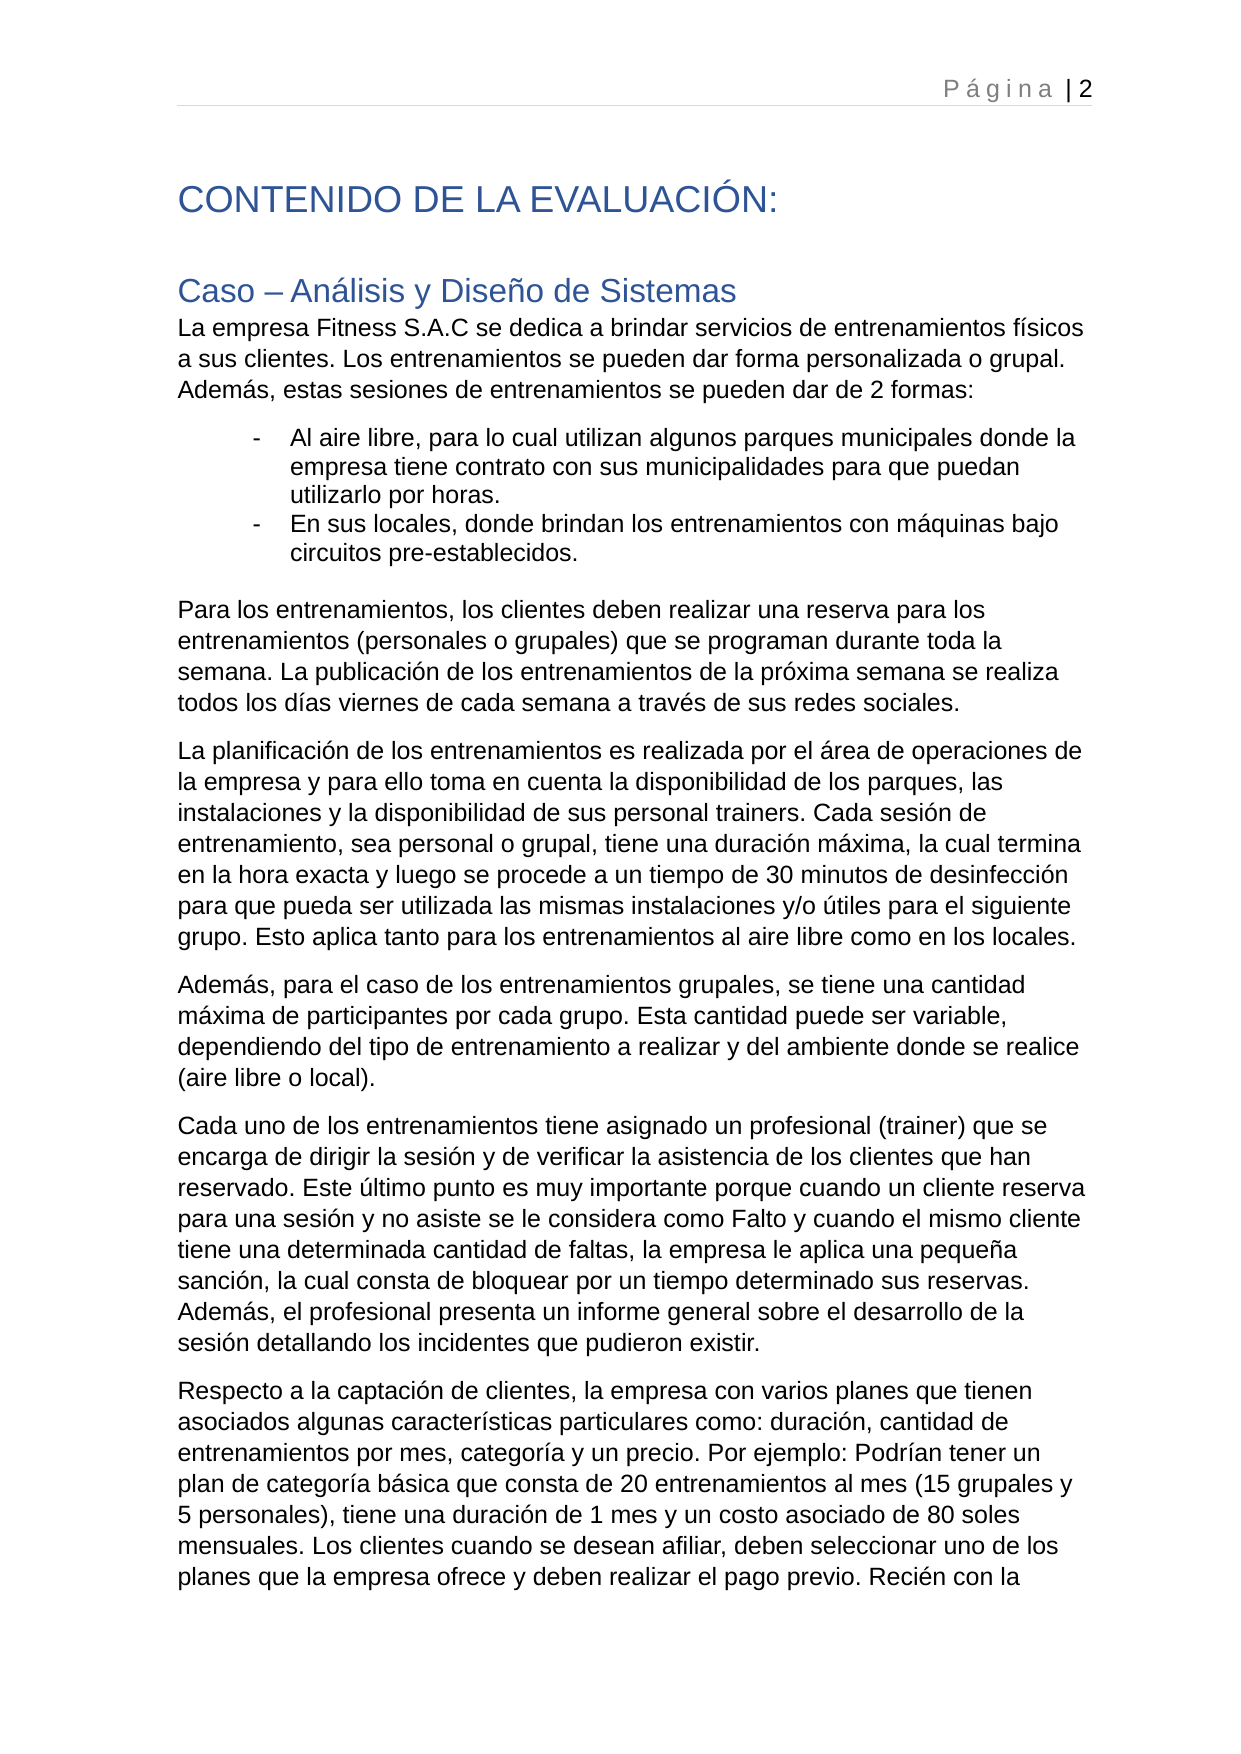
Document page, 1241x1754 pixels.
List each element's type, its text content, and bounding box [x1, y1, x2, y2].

subtitle CONTENIDO DE LA EVALUACIÓN: [177, 177, 1092, 220]
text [177, 1376, 1092, 1591]
list Al aire libre, para lo cual utilizan algunos parques municipales donde la empresa tiene contrato con sus municipalidades para que puedan utilizarlo por horas. [252, 423, 1092, 509]
text Además, para el caso de los entrenamientos grupales, se tiene una cantidad máxima de participantes por cada grupo. Esta cantidad puede ser variable, dependiendo del tipo de entrenamiento a realizar y del ambiente donde se realice (aire libre o local). [177, 970, 1092, 1092]
subtitle Caso – Análisis y Diseño de Sistemas [177, 271, 1092, 310]
list En sus locales, donde brindan los entrenamientos con máquinas bajo circuitos pre-establecidos. [252, 509, 1092, 566]
text Cada uno de los entrenamientos tiene asignado un profesional (trainer) que se encarga de dirigir la sesión y de verificar la asistencia de los clientes que han reservado. Este último punto es muy importante porque cuando un cliente reserva para una sesión y no asiste se le considera como Falto y cuando el mismo cliente tiene una determinada cantidad de faltas, la empresa le aplica una pequeña sanción, la cual consta de bloquear por un tiempo determinado sus reservas. Además, el profesional presenta un informe general sobre el desarrollo de la sesión detallando los incidentes que pudieron existir. [177, 1111, 1092, 1357]
text Para los entrenamientos, los clientes deben realizar una reserva para los entrenamientos (personales o grupales) que se programan durante toda la semana. La publicación de los entrenamientos de la próxima semana se realiza todos los días viernes de cada semana a través de sus redes sociales. [177, 595, 1092, 717]
text La empresa Fitness S.A.C se dedica a brindar servicios de entrenamientos físicos a sus clientes. Los entrenamientos se pueden dar forma personalizada o grupal. Además, estas sesiones de entrenamientos se pueden dar de 2 formas: [177, 313, 1092, 404]
text La planificación de los entrenamientos es realizada por el área de operaciones de la empresa y para ello toma en cuenta la disponibilidad de los parques, las instalaciones y la disponibilidad de sus personal trainers. Cada sesión de entrenamiento, sea personal o grupal, tiene una duración máxima, la cual termina en la hora exacta y luego se procede a un tiempo de 30 minutos de desinfección para que pueda ser utilizada las mismas instalaciones y/o útiles para el siguiente grupo. Esto aplica tanto para los entrenamientos al aire libre como en los locales. [177, 736, 1092, 951]
